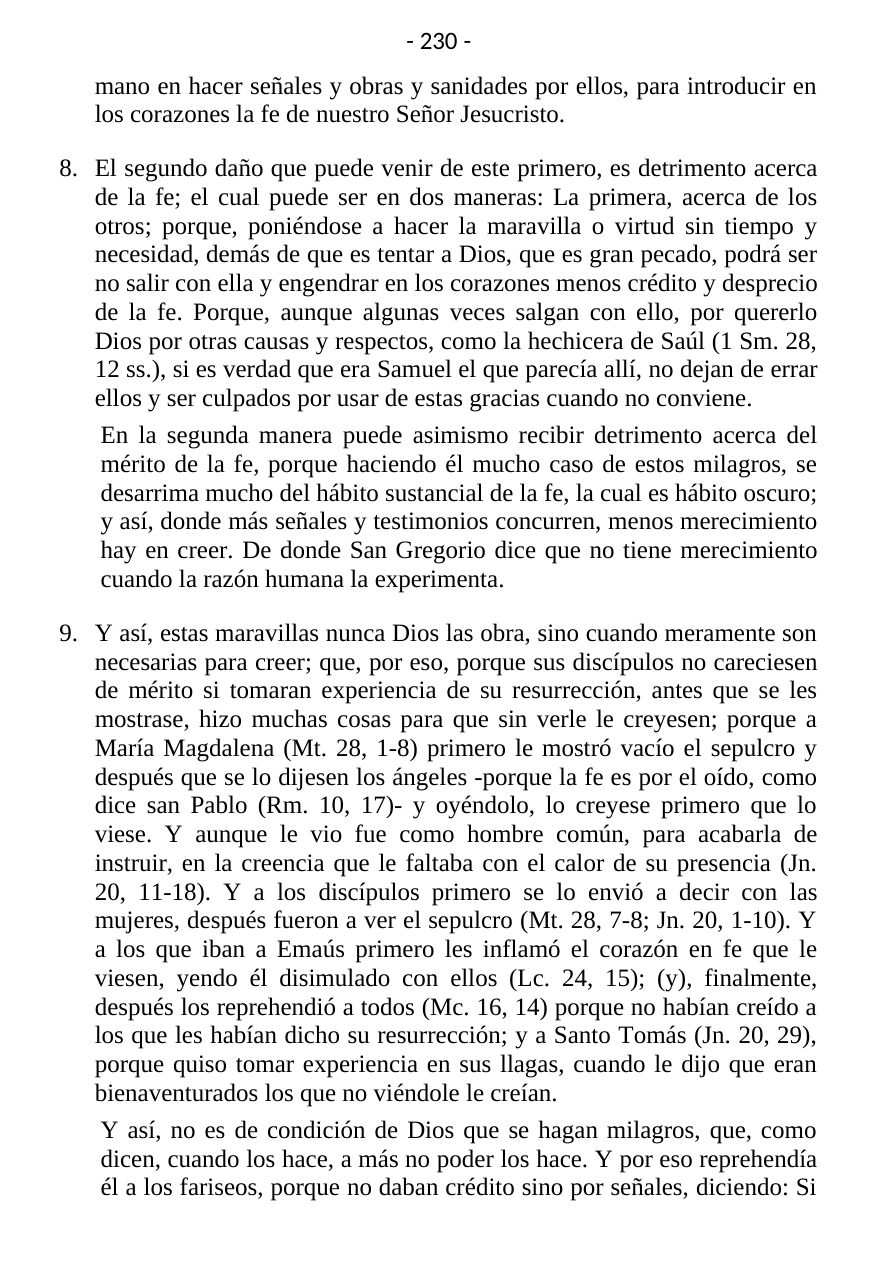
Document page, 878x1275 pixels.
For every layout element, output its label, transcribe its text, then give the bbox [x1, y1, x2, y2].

text 8. El segundo daño que puede venir de este primero, es detrimento acerca de la fe; el cual puede ser en dos maneras: La primera, acerca de los otros; porque, poniéndose a hacer la maravilla o virtud sin tiempo y necesidad, demás de que es tentar a Dios, que es gran pecado, podrá ser no salir con ella y engendrar en los corazones menos crédito y desprecio de la fe. Porque, aunque algunas veces salgan con ello, por quererlo Dios por otras causas y respectos, como la hechicera de Saúl (1 Sm. 28, 12 ss.), si es verdad que era Samuel el que parecía allí, no dejan de errar ellos y ser culpados por usar de estas gracias cuando no conviene. [59, 153, 818, 412]
text En la segunda manera puede asimismo recibir detrimento acerca del mérito de la fe, porque haciendo él mucho caso de estos milagros, se desarrima mucho del hábito sustancial de la fe, la cual es hábito oscuro; y así, donde más señales y testimonios concurren, menos merecimiento hay en creer. De donde San Gregorio dice que no tiene merecimiento cuando la razón humana la experimenta. [100, 420, 818, 593]
text 9. Y así, estas maravillas nunca Dios las obra, sino cuando meramente son necesarias para creer; que, por eso, porque sus discípulos no careciesen de mérito si tomaran experiencia de su resurrección, antes que se les mostrase, hizo muchas cosas para que sin verle le creyesen; porque a María Magdalena (Mt. 28, 1-8) primero le mostró vacío el sepulcro y después que se lo dijesen los ángeles -porque la fe es por el oído, como dice san Pablo (Rm. 10, 17)- y oyéndolo, lo creyese primero que lo viese. Y aunque le vio fue como hombre común, para acabarla de instruir, en la creencia que le faltaba con el calor de su presencia (Jn. 20, 11-18). Y a los discípulos primero se lo envió a decir con las mujeres, después fueron a ver el sepulcro (Mt. 28, 7-8; Jn. 20, 1-10). Y a los que iban a Emaús primero les inflamó el corazón en fe que le viesen, yendo él disimulado con ellos (Lc. 24, 15); (y), finalmente, después los reprehendió a todos (Mc. 16, 14) porque no habían creído a los que les habían dicho su resurrección; y a Santo Tomás (Jn. 20, 29), porque quiso tomar experiencia en sus llagas, cuando le dijo que eran bienaventurados los que no viéndole le creían. [59, 618, 818, 1107]
